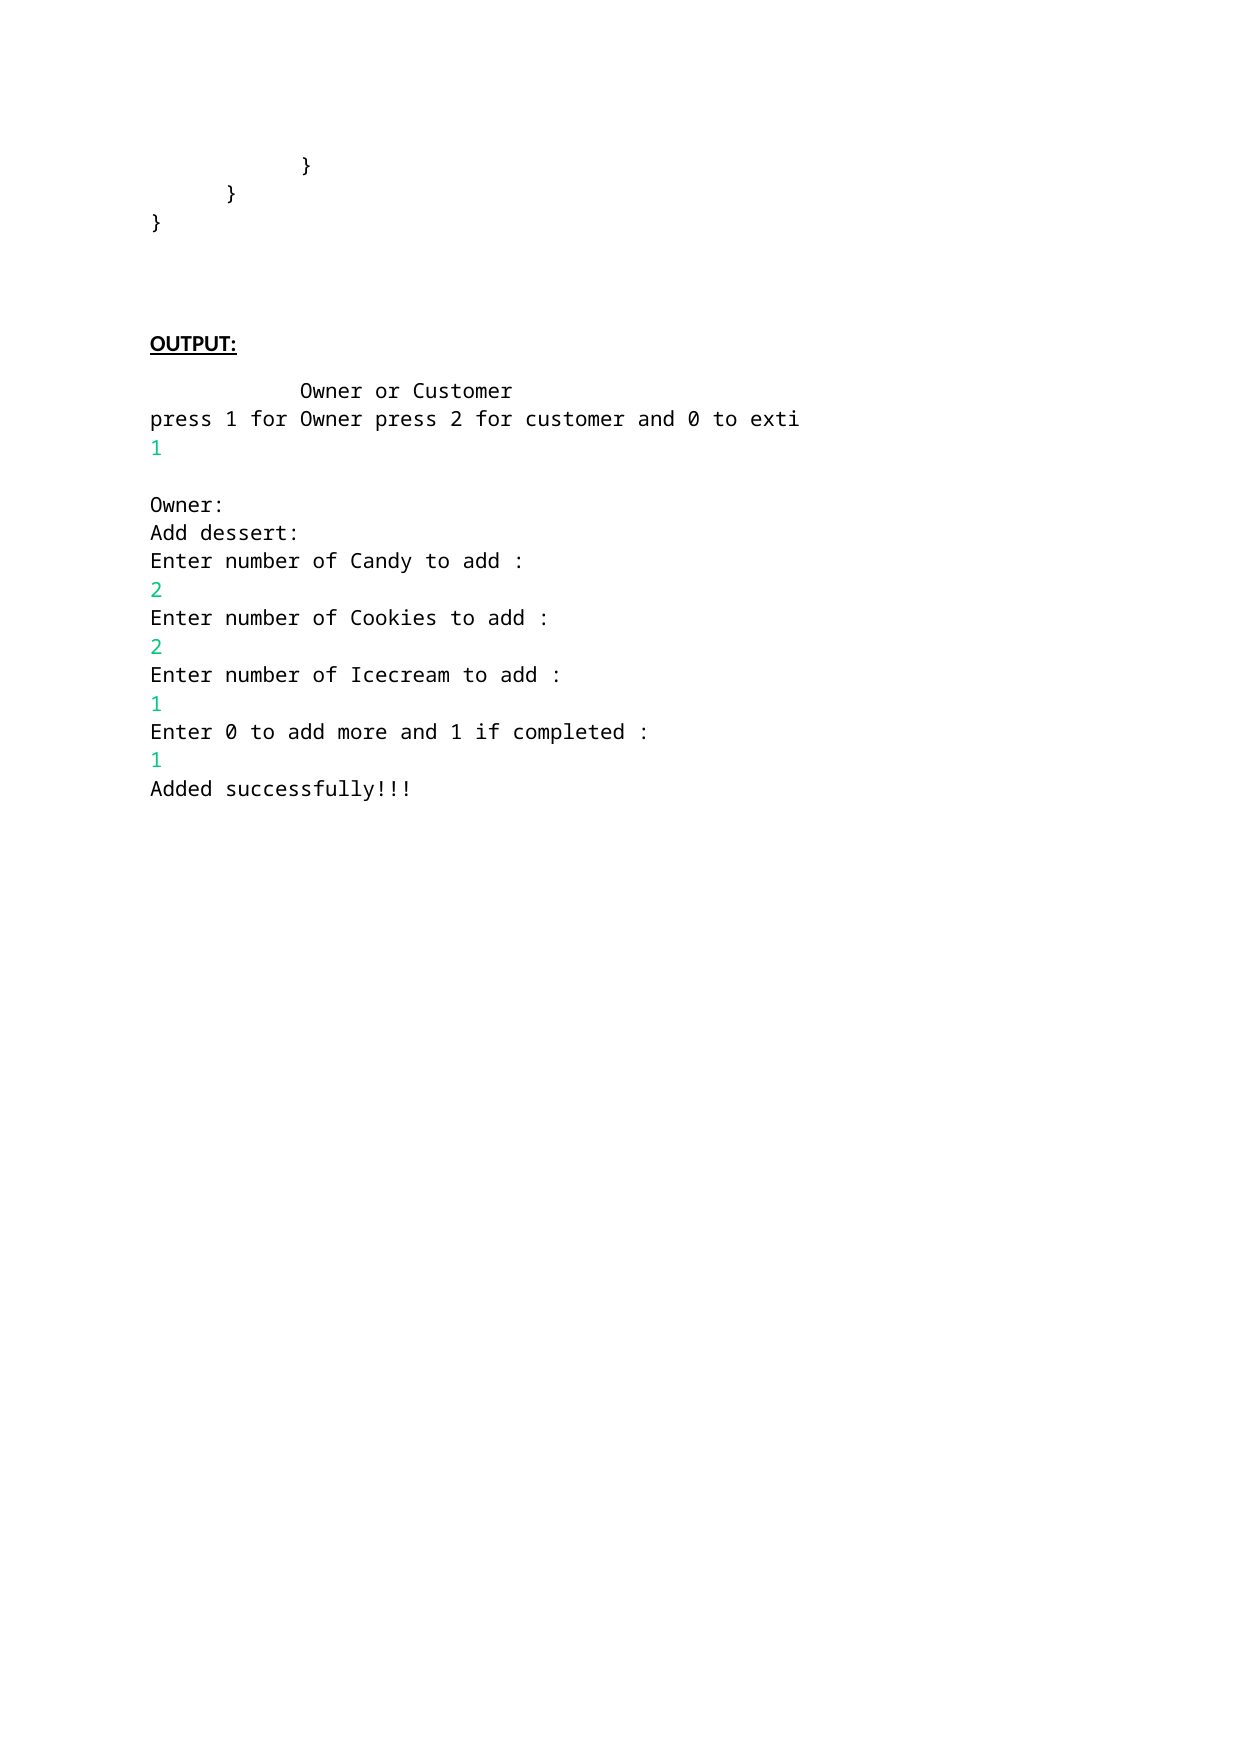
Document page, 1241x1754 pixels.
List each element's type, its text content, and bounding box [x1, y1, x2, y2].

text } [150, 150, 1090, 178]
text Enter 0 to add more and 1 if completed : [150, 717, 1090, 746]
text 1 [150, 689, 1090, 717]
text Enter number of Candy to add : [150, 547, 1090, 575]
text Owner: [150, 490, 1090, 518]
text 1 [150, 433, 1090, 461]
text Add dessert: [150, 518, 1090, 547]
text OUTPUT: [150, 329, 1090, 357]
text press 1 for Owner press 2 for customer and 0 to exti [150, 404, 1090, 433]
text Enter number of Cookies to add : [150, 603, 1090, 632]
text 2 [150, 575, 1090, 603]
text } [150, 207, 1090, 235]
text Enter number of Icecream to add : [150, 660, 1090, 689]
text Owner or Customer [150, 376, 1090, 404]
text 1 [150, 746, 1090, 774]
text Added successfully!!! [150, 774, 1090, 802]
text 2 [150, 632, 1090, 660]
text } [150, 178, 1090, 207]
